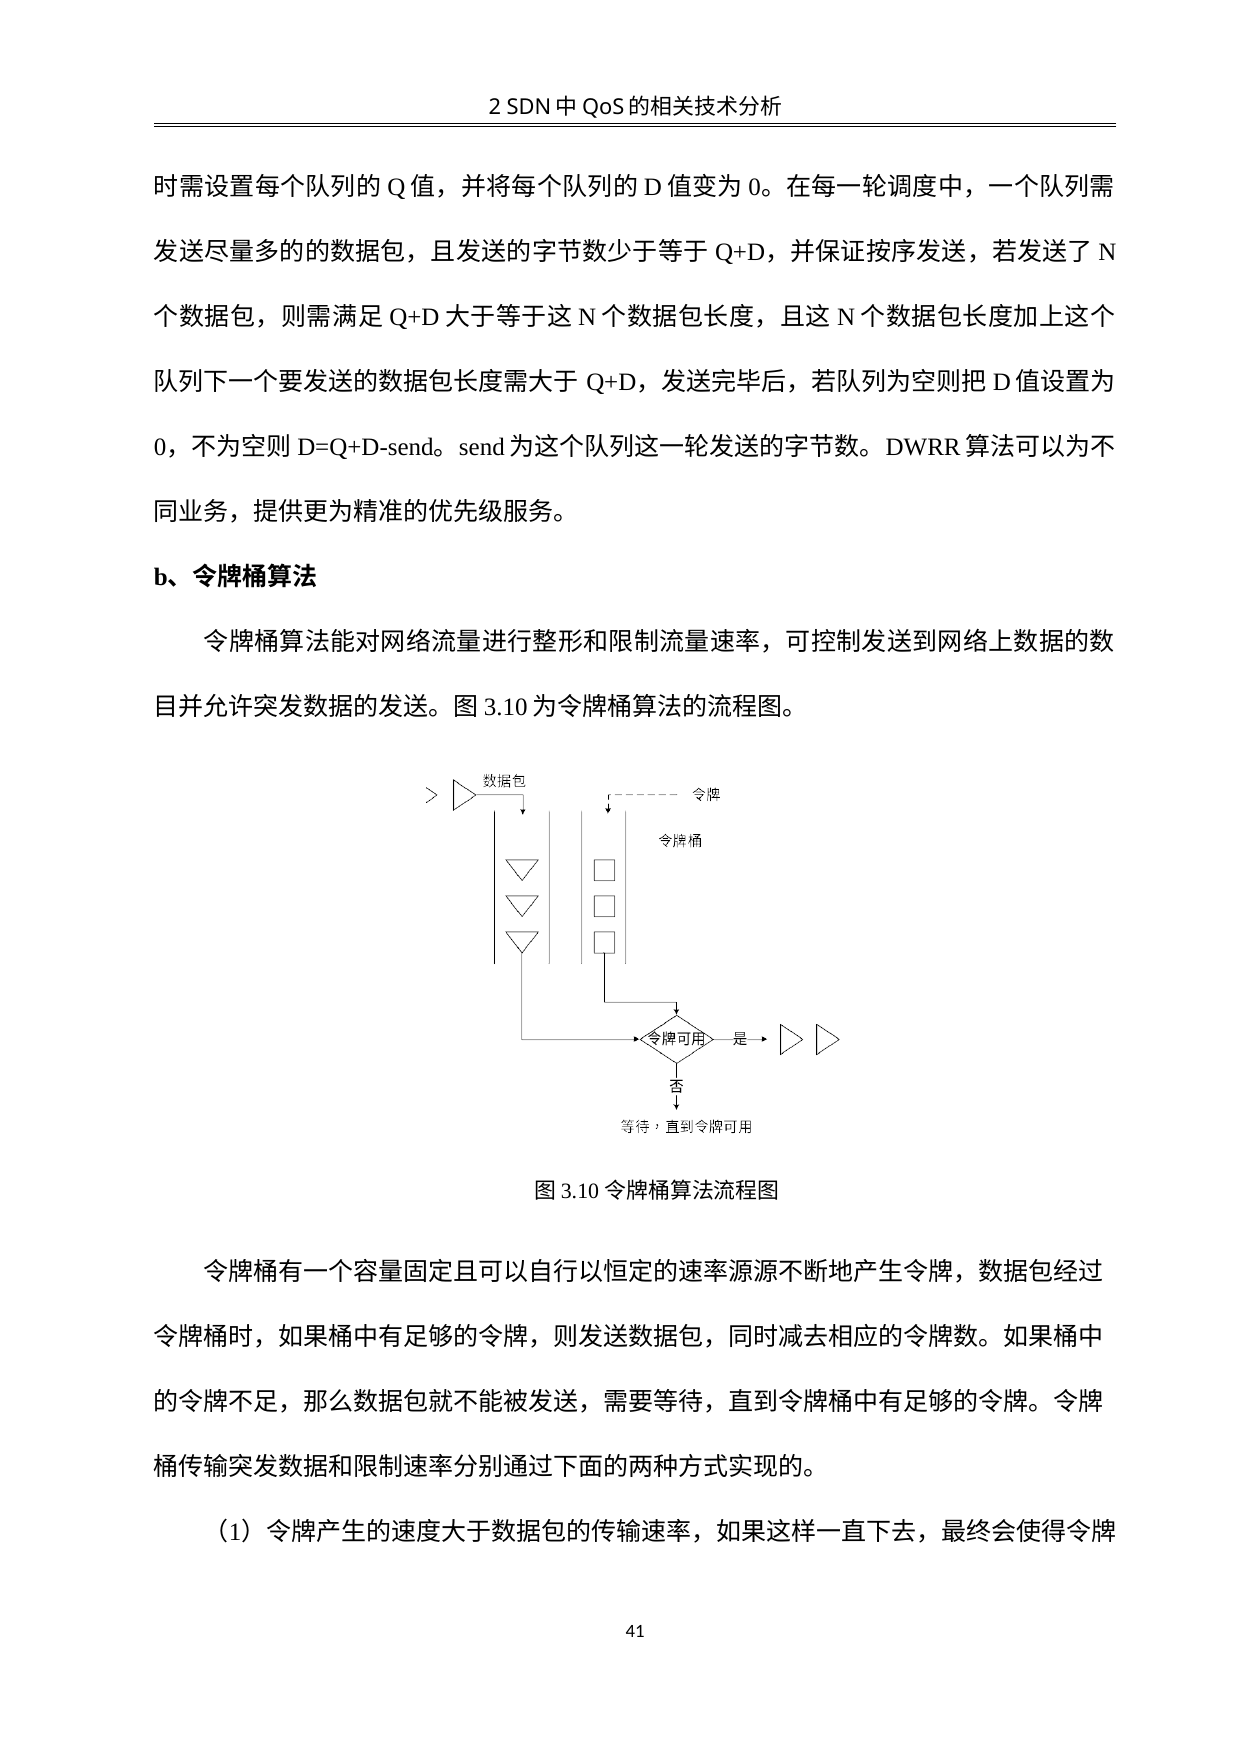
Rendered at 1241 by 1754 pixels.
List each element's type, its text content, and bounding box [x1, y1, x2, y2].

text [154, 1497, 1116, 1562]
text 令牌桶算法能对网络流量进行整形和限制流量速率，可控制发送到网络上数据的数目并允许突发数据的发送。图3.10为令牌桶算法的流程图。 [154, 607, 1116, 737]
table_cell 图3.10 令牌桶算法流程图 [155, 1173, 1115, 1205]
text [154, 152, 1116, 542]
text 令牌桶有一个容量固定且可以自行以恒定的速率源源不断地产生令牌，数据包经过令牌桶时，如果桶中有足够的令牌，则发送数据包，同时减去相应的令牌数。如果桶中的令牌不足，那么数据包就不能被发送，需要等待，直到令牌桶中有足够的令牌。令牌桶传输突发数据和限制速率分别通过下面的两种方式实现的。 [154, 1237, 1116, 1497]
table_header [155, 770, 1115, 1172]
text b、令牌桶算法 [154, 542, 1116, 607]
